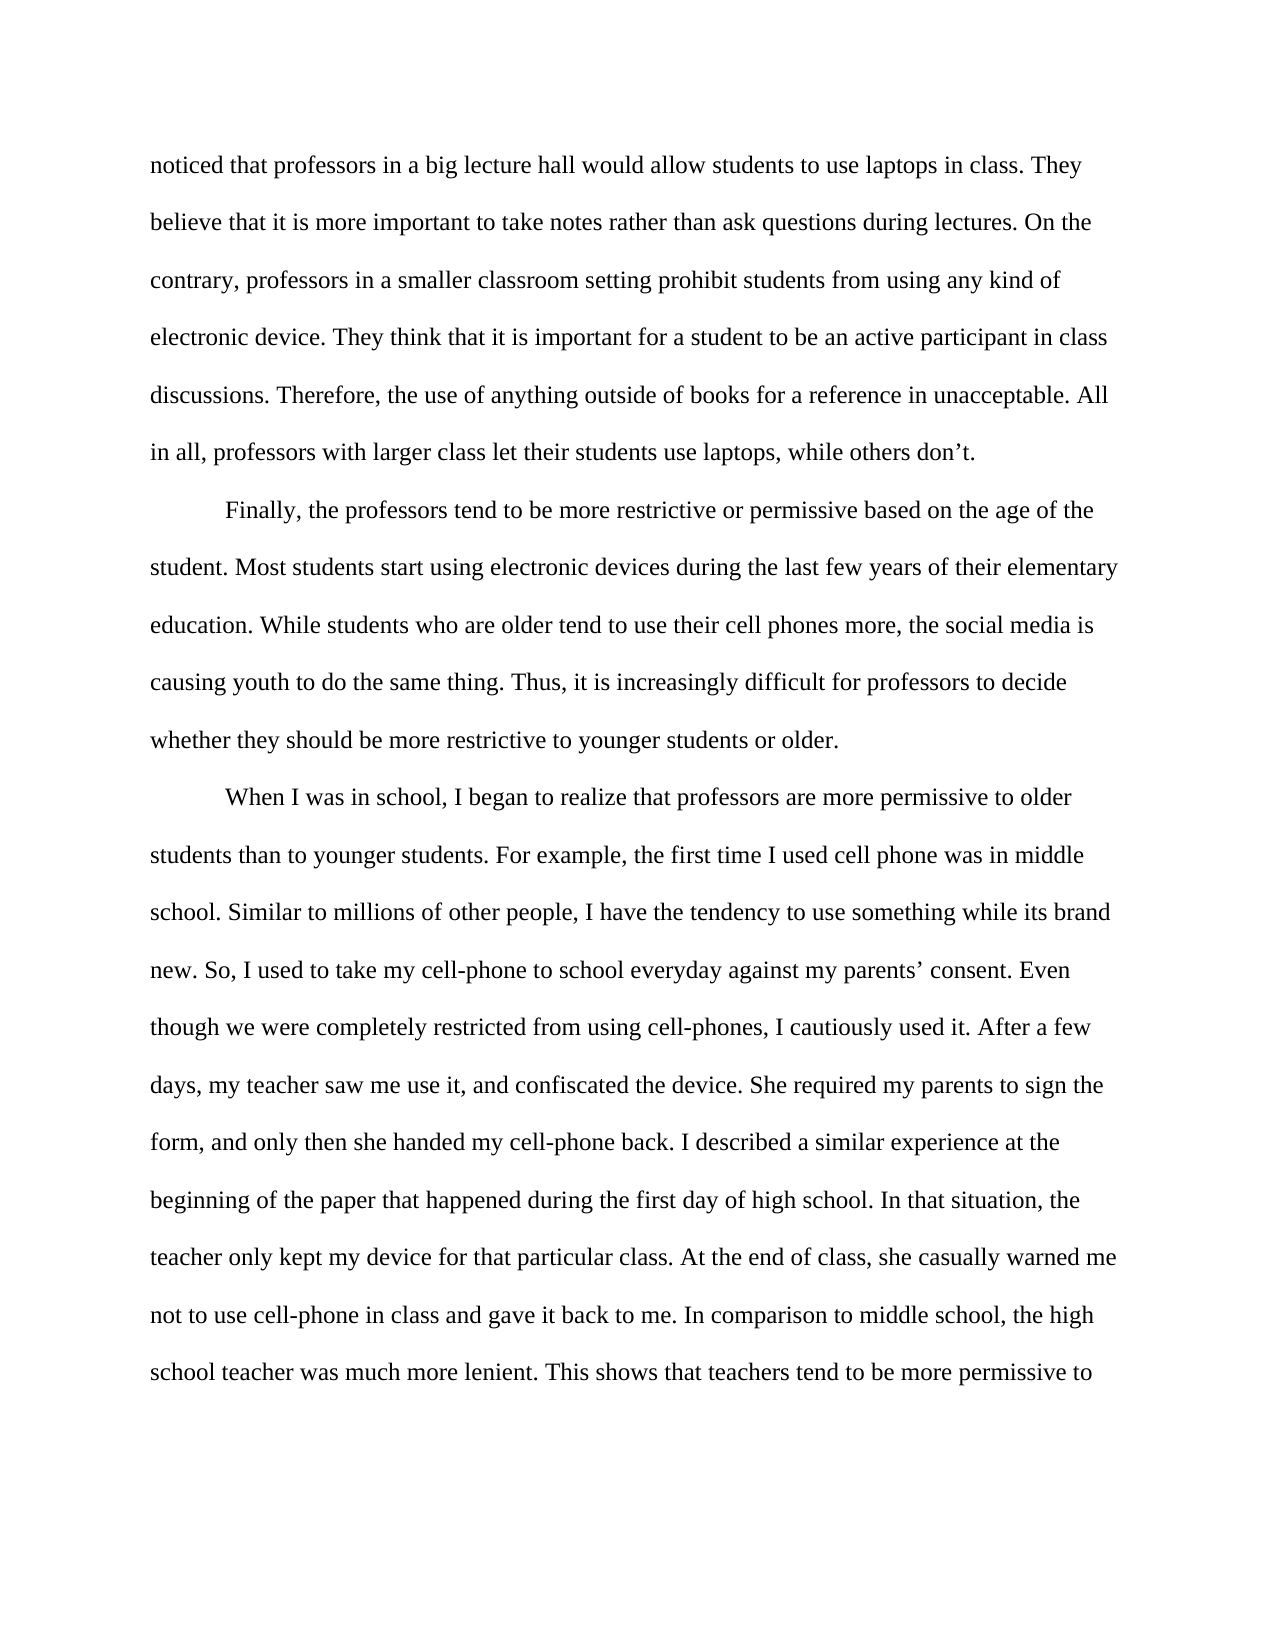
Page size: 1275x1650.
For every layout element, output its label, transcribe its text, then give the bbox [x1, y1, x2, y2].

text Finally, the professors tend to be more restrictive or permissive based on the age of the student. Most students start using electronic devices during the last few years of their elementary education. While students who are older tend to use their cell phones more, the social media is causing youth to do the same thing. Thus, it is increasingly difficult for professors to decide whether they should be more restrictive to younger students or older. [150, 495, 1125, 754]
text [150, 782, 1125, 1386]
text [150, 150, 1125, 466]
